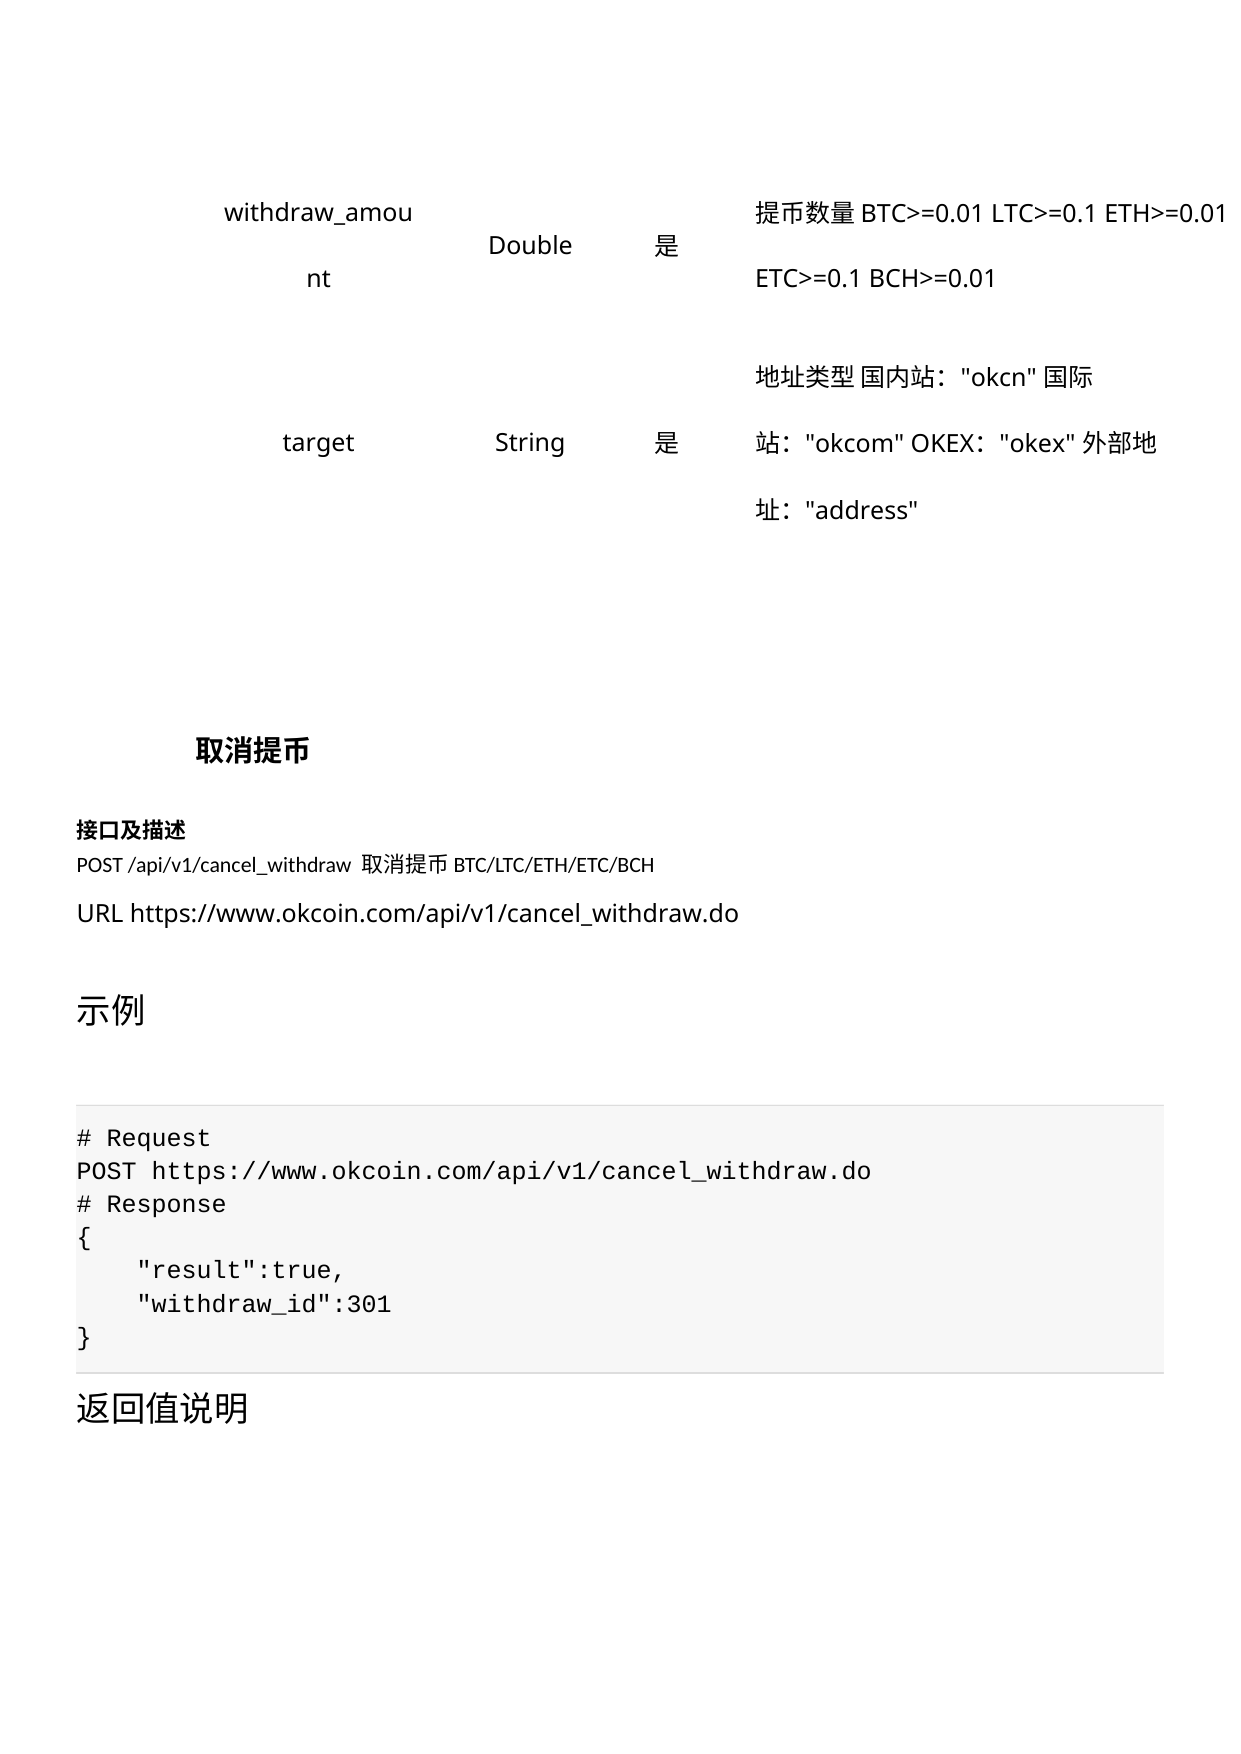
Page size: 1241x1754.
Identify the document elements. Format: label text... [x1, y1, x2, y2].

table_cell POST /api/v1/cancel_withdraw 取消提币BTC/LTC/ETH/ETC/BCH [76, 846, 1164, 879]
table_header 接口及描述 [76, 813, 1164, 846]
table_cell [187, 163, 1240, 591]
subtitle 取消提币 [187, 715, 1053, 782]
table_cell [76, 1374, 1164, 1591]
